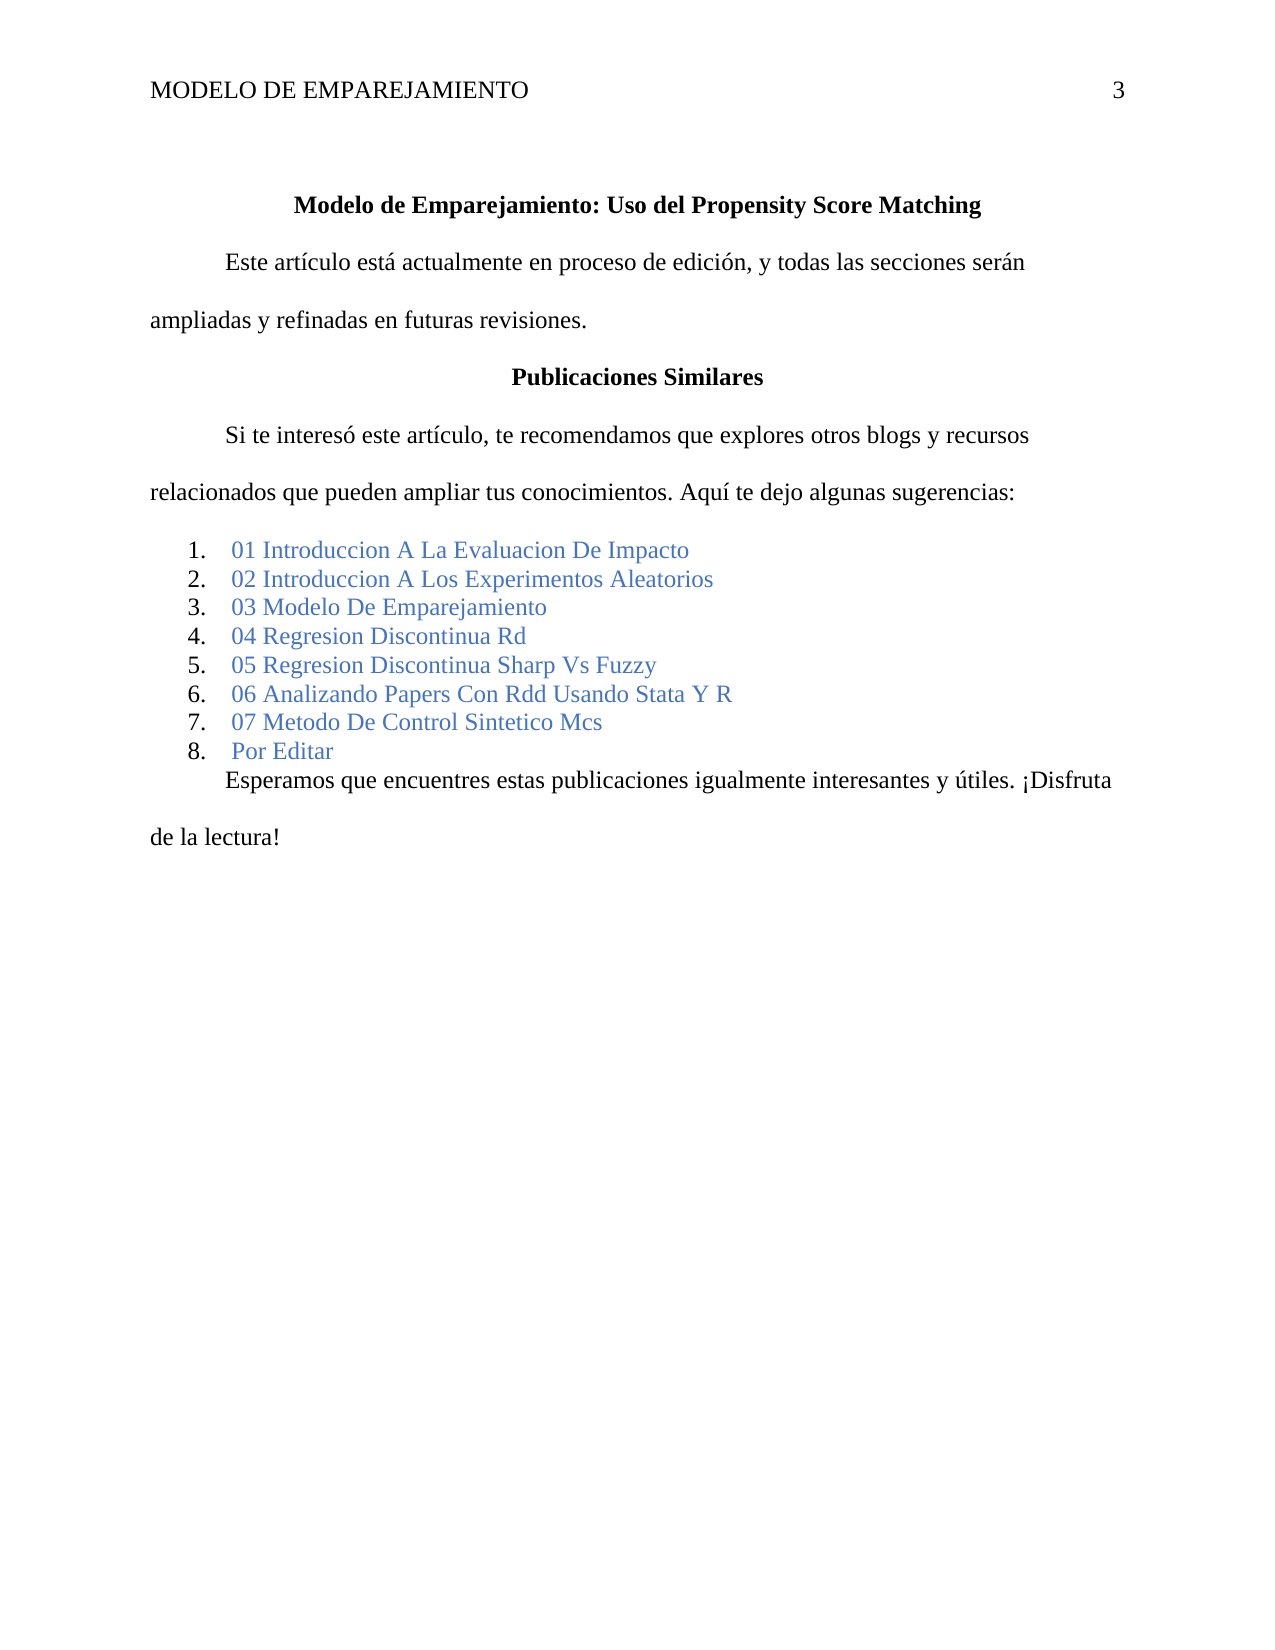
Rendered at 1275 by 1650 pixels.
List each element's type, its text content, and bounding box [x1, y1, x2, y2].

text Este artículo está actualmente en proceso de edición, y todas las secciones serán ampliadas y refinadas en futuras revisiones. [150, 247, 1125, 334]
text Esperamos que encuentres estas publicaciones igualmente interesantes y útiles. ¡Disfruta de la lectura! [150, 765, 1125, 851]
list 01 Introduccion A La Evaluacion De Impacto [187, 535, 1125, 564]
list 07 Metodo De Control Sintetico Mcs [187, 707, 1125, 736]
list 05 Regresion Discontinua Sharp Vs Fuzzy [187, 650, 1125, 679]
list 06 Analizando Papers Con Rdd Usando Stata Y R [187, 679, 1125, 707]
text Si te interesó este artículo, te recomendamos que explores otros blogs y recursos relacionados que pueden ampliar tus conocimientos. Aquí te dejo algunas sugerencias: [150, 420, 1125, 506]
subtitle Modelo de Emparejamiento: Uso del Propensity Score Matching [150, 190, 1125, 219]
list 04 Regresion Discontinua Rd [187, 621, 1125, 650]
subtitle Publicaciones Similares [150, 362, 1125, 391]
list Por Editar [187, 736, 1125, 765]
list 02 Introduccion A Los Experimentos Aleatorios [187, 564, 1125, 592]
list 03 Modelo De Emparejamiento [187, 592, 1125, 621]
